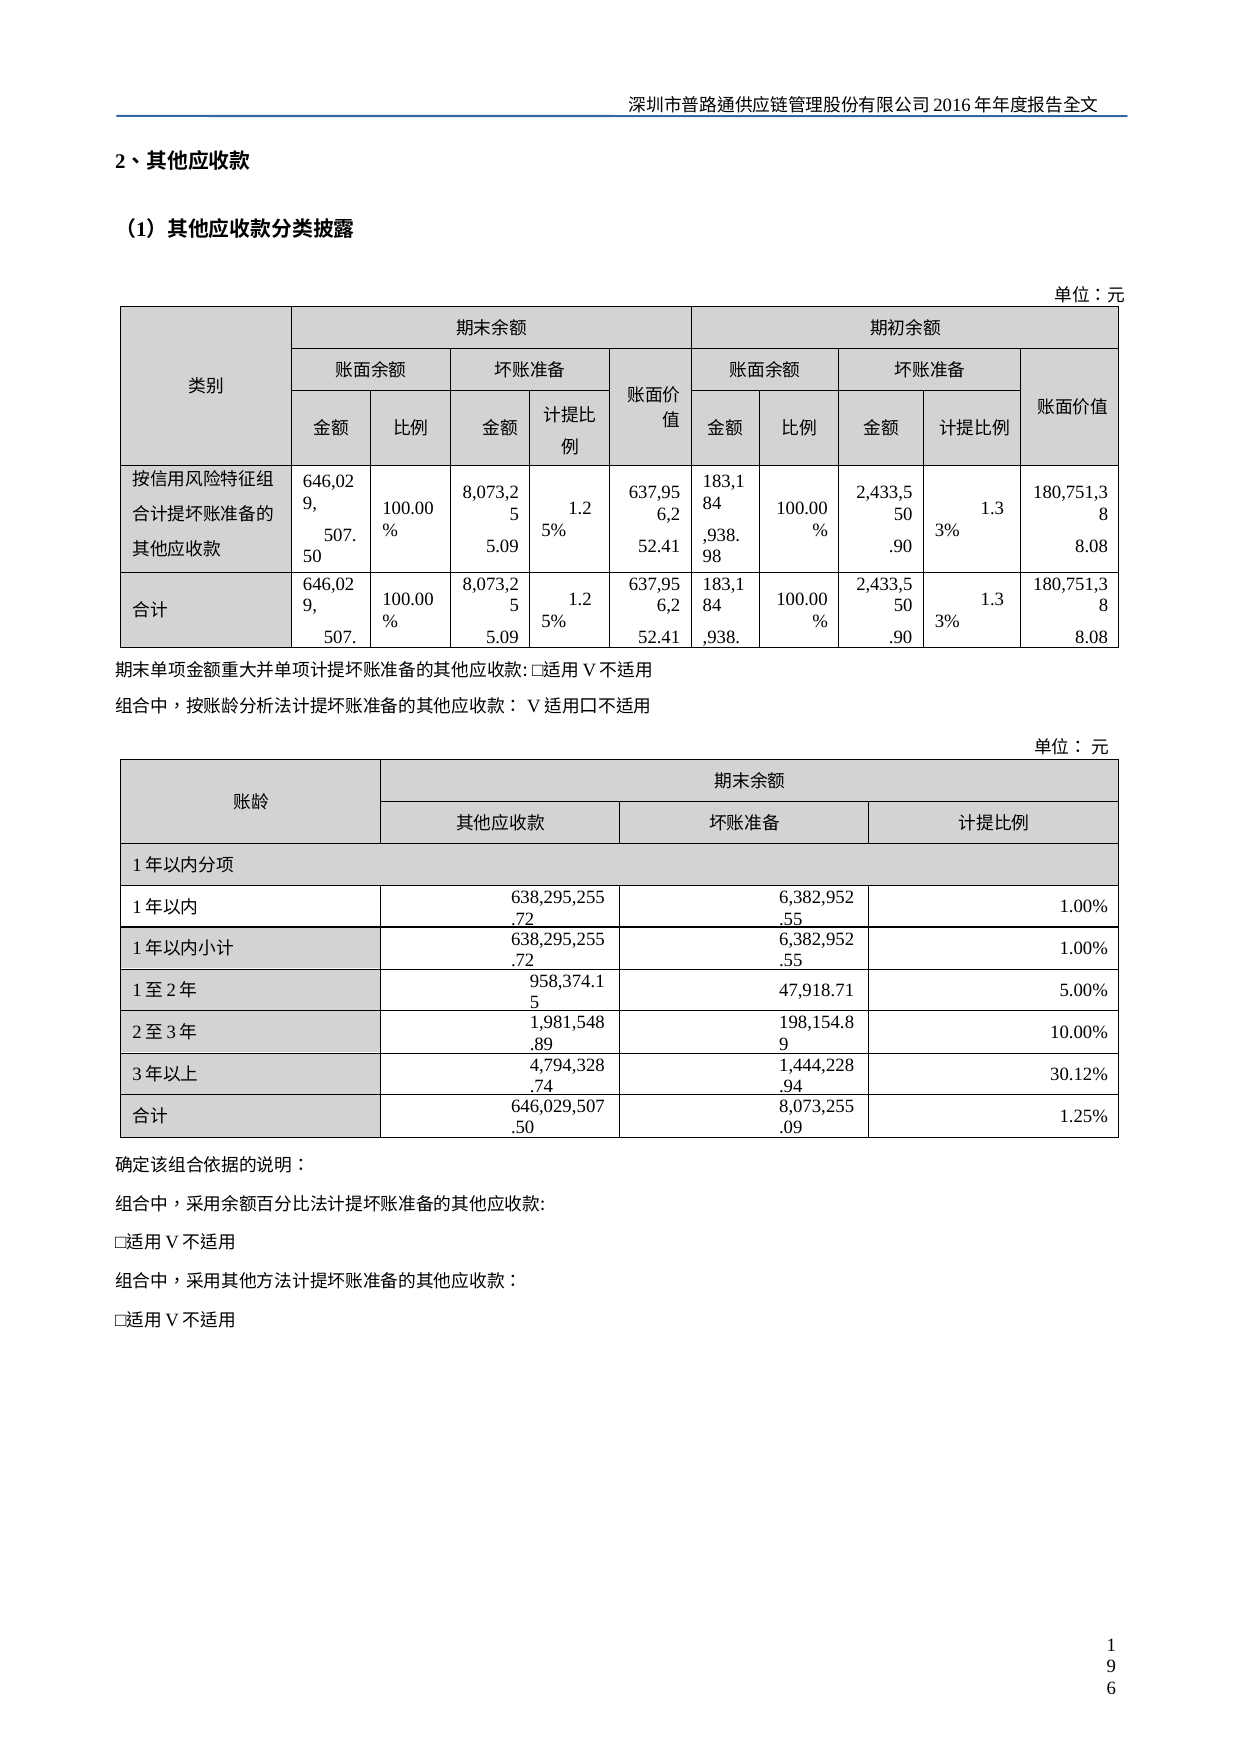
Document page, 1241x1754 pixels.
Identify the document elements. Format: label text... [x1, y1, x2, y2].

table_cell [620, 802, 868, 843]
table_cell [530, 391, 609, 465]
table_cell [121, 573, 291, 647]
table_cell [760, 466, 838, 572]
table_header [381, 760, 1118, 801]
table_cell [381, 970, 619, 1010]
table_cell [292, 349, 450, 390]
text （1）其他应收款分类披露 [115, 214, 1125, 242]
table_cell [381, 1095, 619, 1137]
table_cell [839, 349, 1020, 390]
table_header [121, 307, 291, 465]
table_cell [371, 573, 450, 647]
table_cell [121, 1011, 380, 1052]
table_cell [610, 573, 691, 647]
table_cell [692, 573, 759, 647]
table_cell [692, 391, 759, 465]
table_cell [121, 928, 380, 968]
text 期末单项金额重大并单项计提坏账准备的其他应收款: □适用V不适用 [115, 648, 1125, 684]
text □适用V不适用 [115, 1307, 1125, 1332]
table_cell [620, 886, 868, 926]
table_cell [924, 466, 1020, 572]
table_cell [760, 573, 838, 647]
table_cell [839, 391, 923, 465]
text 单位：元 [115, 282, 1125, 306]
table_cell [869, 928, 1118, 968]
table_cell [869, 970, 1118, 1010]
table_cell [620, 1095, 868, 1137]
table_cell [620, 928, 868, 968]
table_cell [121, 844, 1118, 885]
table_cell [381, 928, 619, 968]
text □适用V不适用 [115, 1230, 1125, 1254]
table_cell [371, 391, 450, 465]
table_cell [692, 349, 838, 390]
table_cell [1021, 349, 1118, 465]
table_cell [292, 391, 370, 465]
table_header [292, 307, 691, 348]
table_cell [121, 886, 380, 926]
text 组合中，采用其他方法计提坏账准备的其他应收款： [115, 1269, 1125, 1293]
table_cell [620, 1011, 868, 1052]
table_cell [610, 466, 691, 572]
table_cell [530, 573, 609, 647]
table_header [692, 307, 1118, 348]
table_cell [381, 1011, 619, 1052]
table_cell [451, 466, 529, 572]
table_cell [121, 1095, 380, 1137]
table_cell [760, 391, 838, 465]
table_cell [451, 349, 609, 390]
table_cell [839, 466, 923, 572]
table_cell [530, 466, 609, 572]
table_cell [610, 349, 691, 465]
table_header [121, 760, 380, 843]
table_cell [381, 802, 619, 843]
text 组合中，按账龄分析法计提坏账准备的其他应收款： V适用口不适用 [115, 684, 1125, 720]
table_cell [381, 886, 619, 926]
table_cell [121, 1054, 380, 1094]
text 确定该组合依据的说明： [115, 1152, 1125, 1177]
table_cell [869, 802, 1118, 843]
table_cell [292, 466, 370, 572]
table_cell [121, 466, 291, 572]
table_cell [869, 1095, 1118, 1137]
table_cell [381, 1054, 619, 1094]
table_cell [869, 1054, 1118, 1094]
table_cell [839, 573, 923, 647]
text 单位： 元 [1034, 734, 1125, 758]
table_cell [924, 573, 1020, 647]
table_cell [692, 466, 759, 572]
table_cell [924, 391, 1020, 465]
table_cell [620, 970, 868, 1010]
text 组合中，采用余额百分比法计提坏账准备的其他应收款: [115, 1191, 1125, 1215]
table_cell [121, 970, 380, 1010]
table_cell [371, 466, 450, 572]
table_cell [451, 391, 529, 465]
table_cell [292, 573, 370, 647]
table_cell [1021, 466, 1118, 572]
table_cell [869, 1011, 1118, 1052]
text 2、其他应收款 [115, 146, 1125, 174]
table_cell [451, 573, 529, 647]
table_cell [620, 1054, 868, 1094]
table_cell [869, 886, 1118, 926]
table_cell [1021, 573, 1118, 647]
